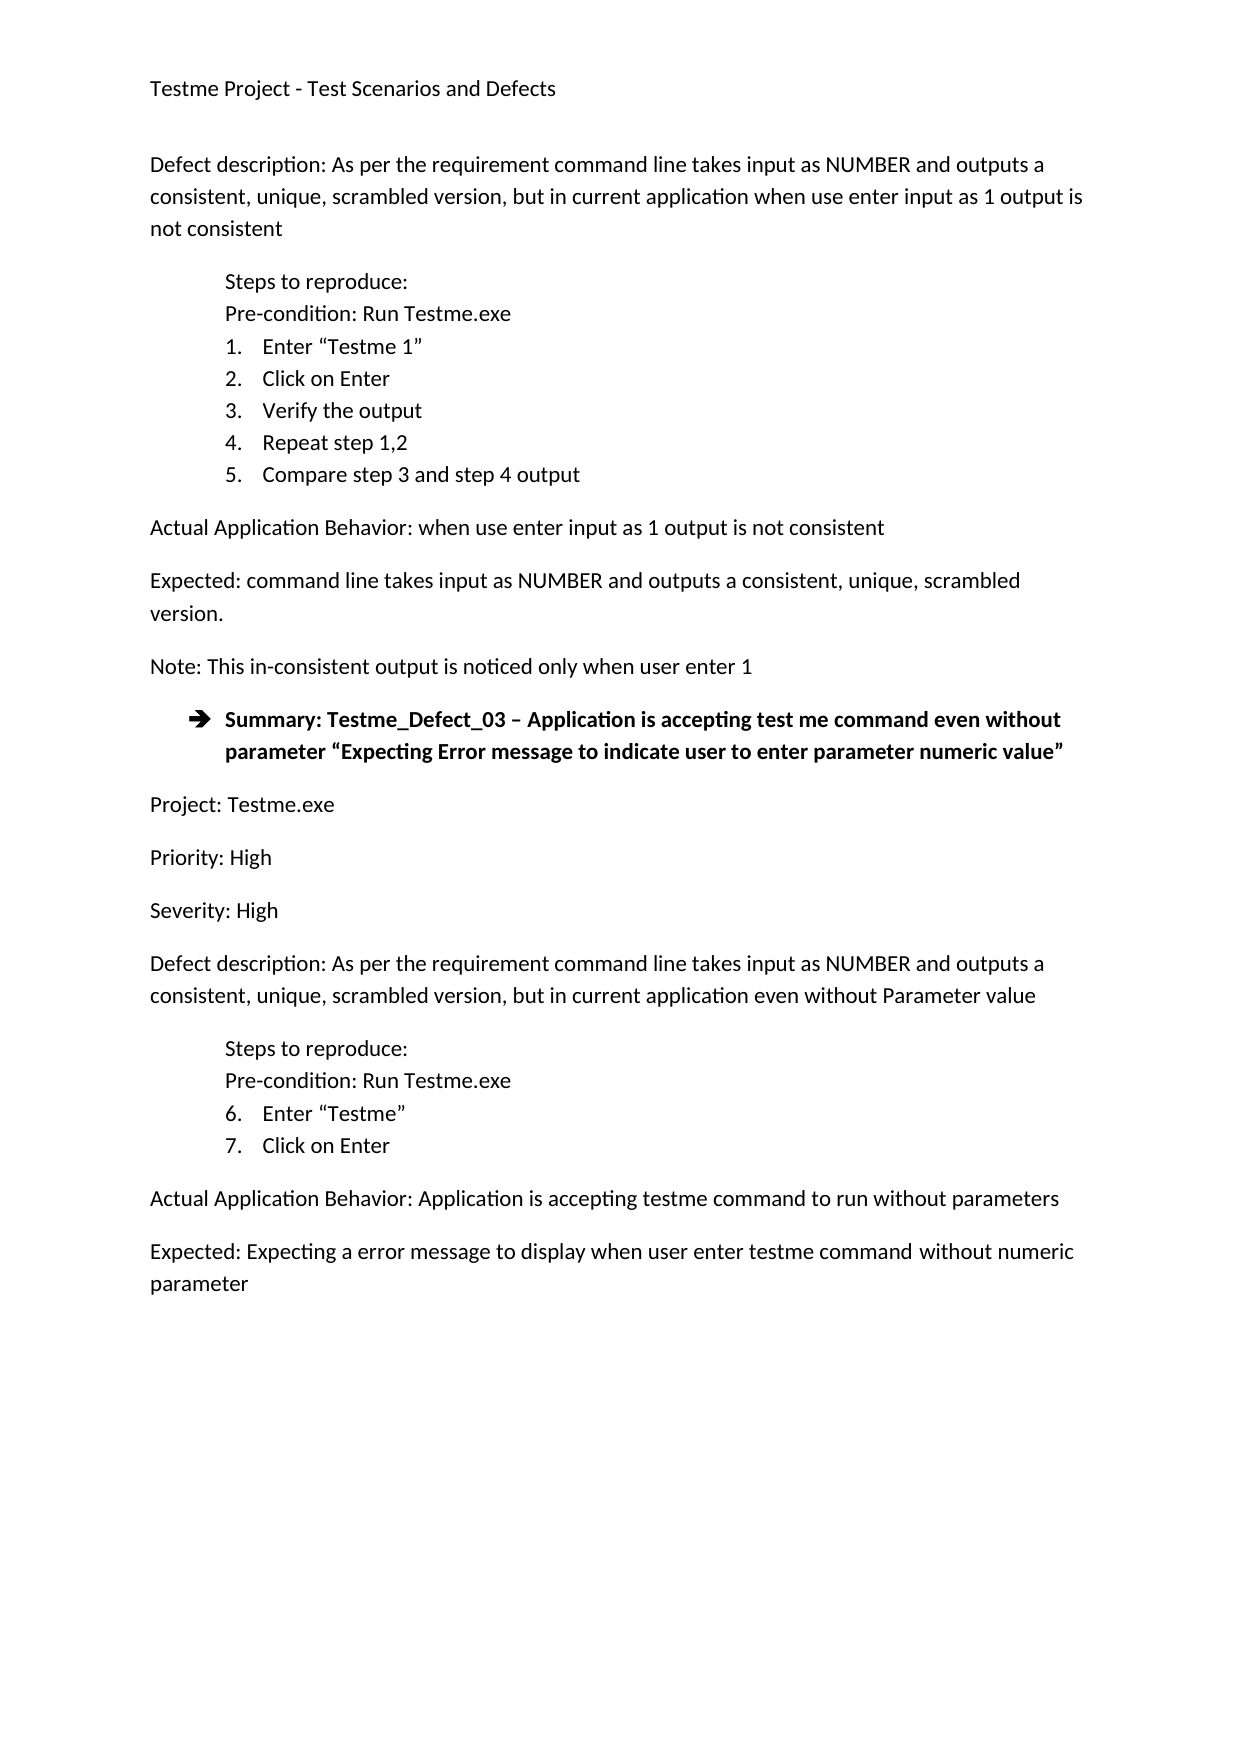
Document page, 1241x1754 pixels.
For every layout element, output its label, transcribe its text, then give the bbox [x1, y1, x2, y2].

text Defect description: As per the requirement command line takes input as NUMBER and outputs a consistent, unique, scrambled version, but in current application even without Parameter value [150, 949, 1090, 1009]
list Click on Enter [225, 364, 1090, 392]
text Actual Application Behavior: when use enter input as 1 output is not consistent [150, 513, 1090, 542]
list Repeat step 1,2 [225, 428, 1090, 456]
text Expected: command line takes input as NUMBER and outputs a consistent, unique, scrambled version. [150, 567, 1090, 627]
list Enter “Testme 1” [225, 332, 1090, 360]
text Priority: High [150, 843, 1090, 871]
list Steps to reproduce: [225, 267, 1090, 295]
text Actual Application Behavior: Application is accepting testme command to run without parameters [150, 1184, 1090, 1212]
list Pre-condition: Run Testme.exe [225, 1066, 1090, 1094]
list Steps to reproduce: [225, 1034, 1090, 1062]
list Click on Enter [225, 1131, 1090, 1159]
text Severity: High [150, 896, 1090, 924]
list Verify the output [225, 396, 1090, 424]
text Expected: Expecting a error message to display when user enter testme command without numeric parameter [150, 1237, 1090, 1297]
text Project: Testme.exe [150, 790, 1090, 818]
text Defect description: As per the requirement command line takes input as NUMBER and outputs a consistent, unique, scrambled version, but in current application when use enter input as 1 output is not consistent [150, 150, 1090, 242]
text Note: This in-consistent output is noticed only when user enter 1 [150, 652, 1090, 680]
list Pre-condition: Run Testme.exe [225, 299, 1090, 328]
list Compare step 3 and step 4 output [225, 461, 1090, 488]
list Enter “Testme” [225, 1099, 1090, 1127]
list Summary: Testme_Defect_03 – Application is accepting test me command even without parameter “Expecting Error message to indicate user to enter parameter numeric value” [187, 705, 1090, 765]
